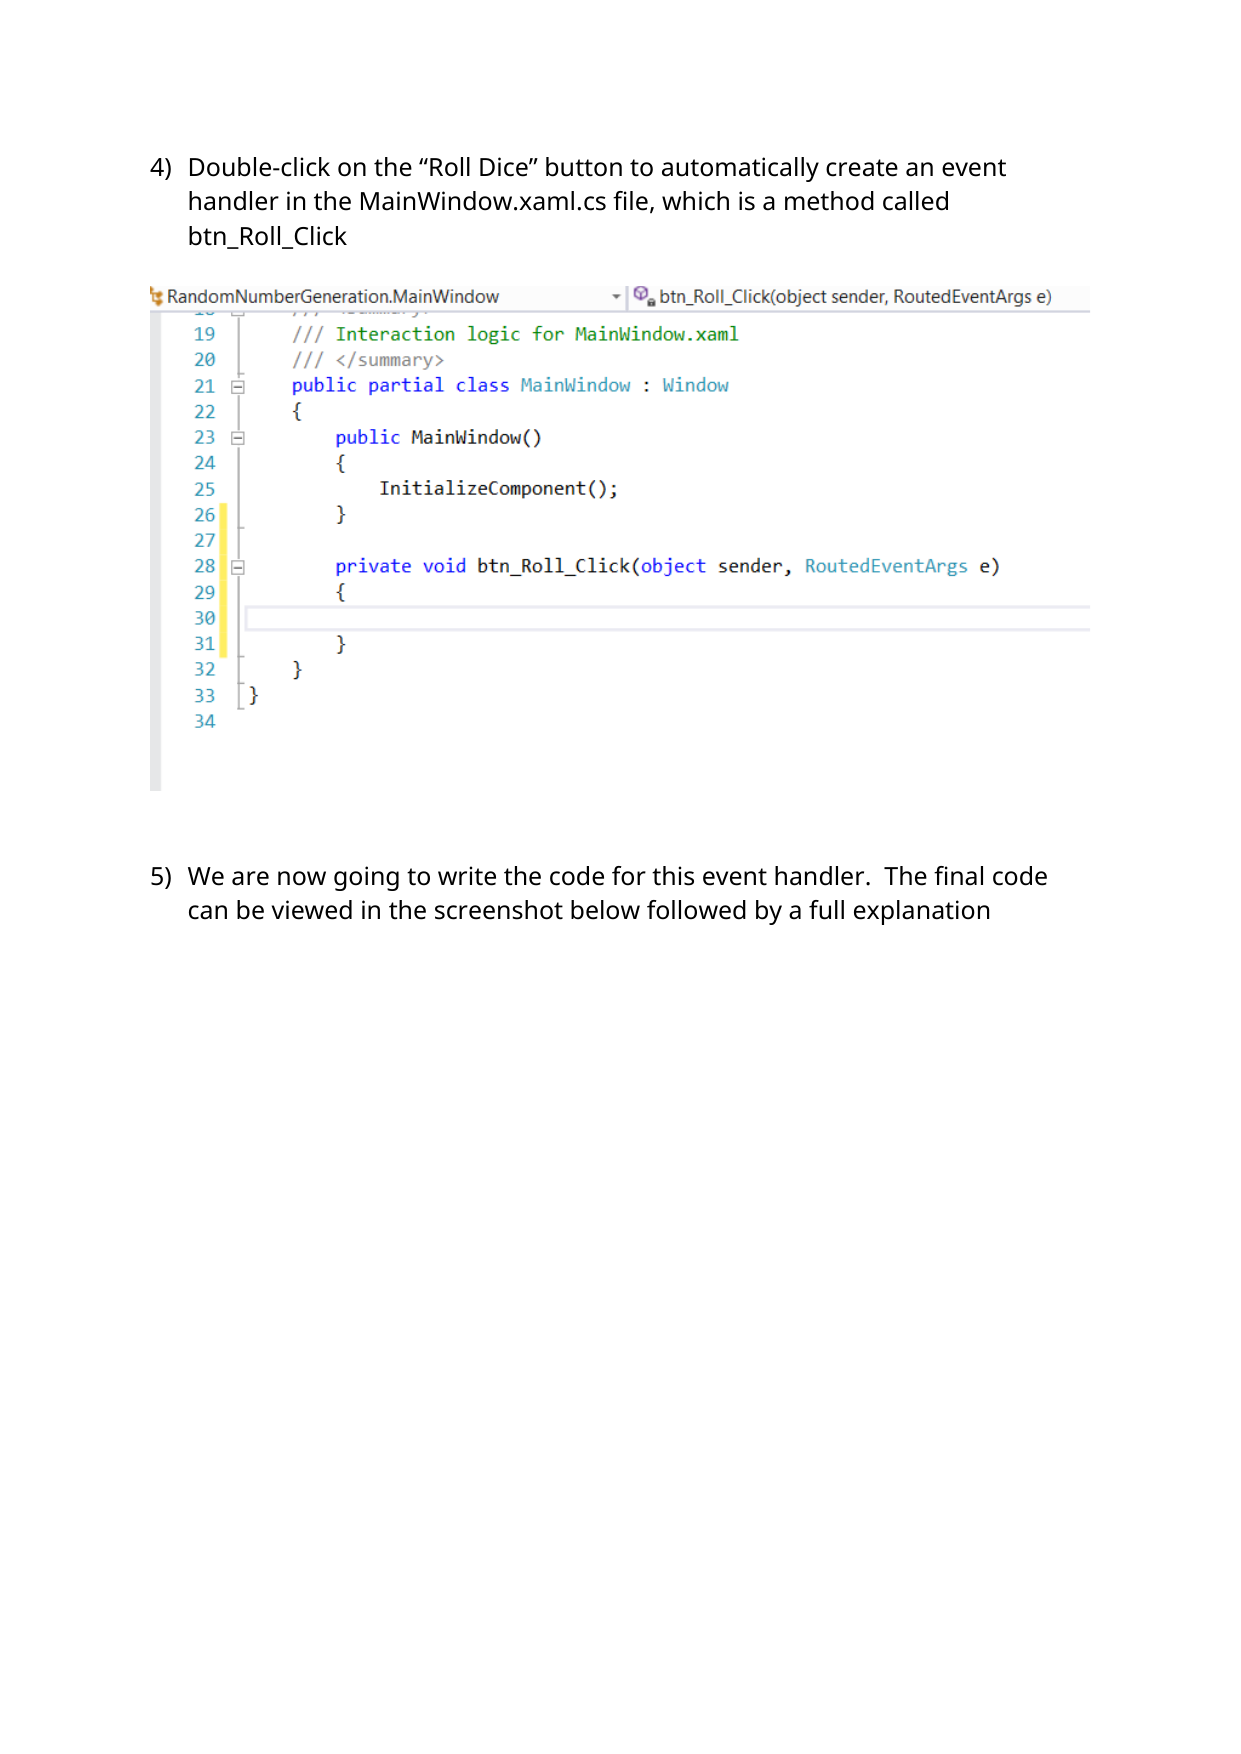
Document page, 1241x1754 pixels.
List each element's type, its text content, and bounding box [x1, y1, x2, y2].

list Double-click on the “Roll Dice” button to automatically create an event handler in the MainWindow.xaml.cs file, which is a method called btn_Roll_Click [150, 150, 1090, 252]
list We are now going to write the code for this event handler. The final code can be viewed in the screenshot below followed by a full explanation [150, 858, 1090, 927]
picture [150, 286, 1091, 791]
